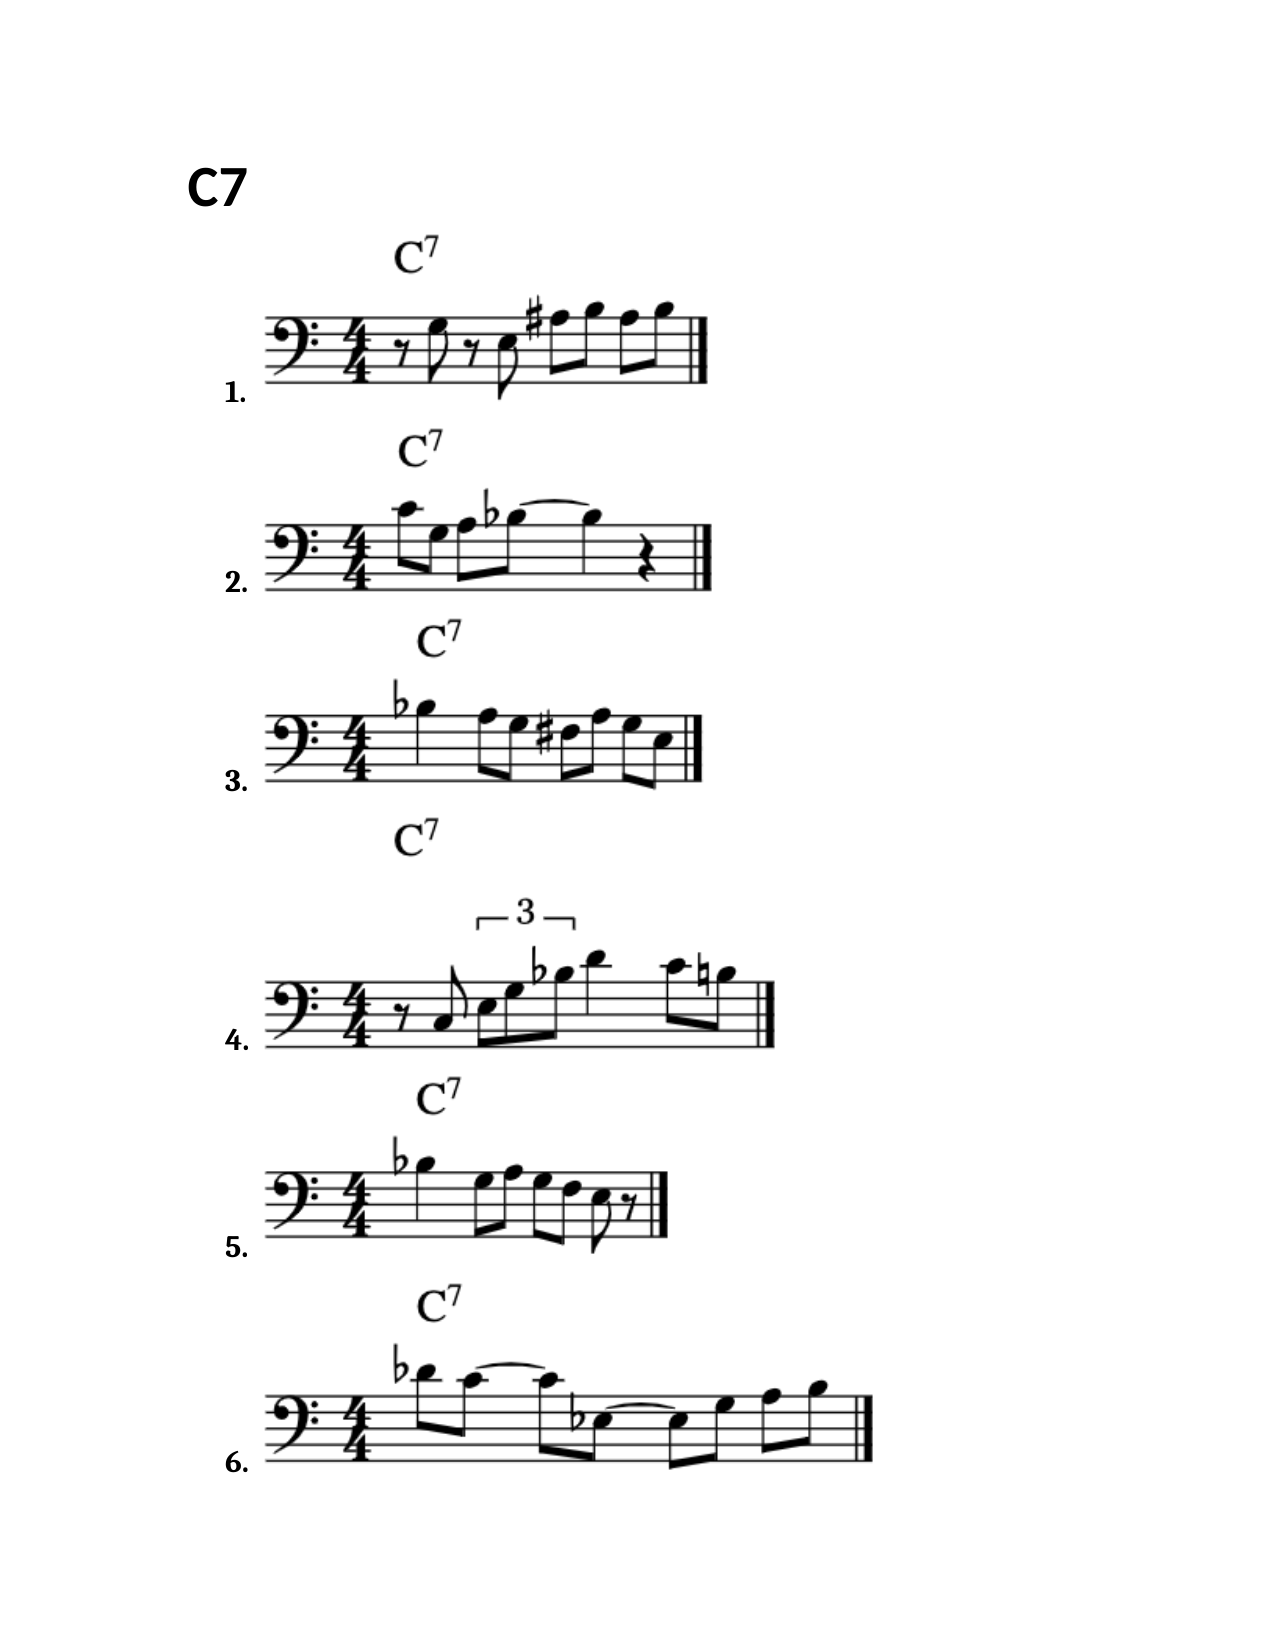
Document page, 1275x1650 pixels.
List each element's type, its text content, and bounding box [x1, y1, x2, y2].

picture [262, 605, 705, 792]
picture [262, 415, 715, 593]
picture [262, 804, 778, 1051]
text C7 [187, 150, 1087, 221]
picture [262, 221, 711, 403]
picture [262, 1270, 876, 1473]
picture [262, 1063, 671, 1257]
